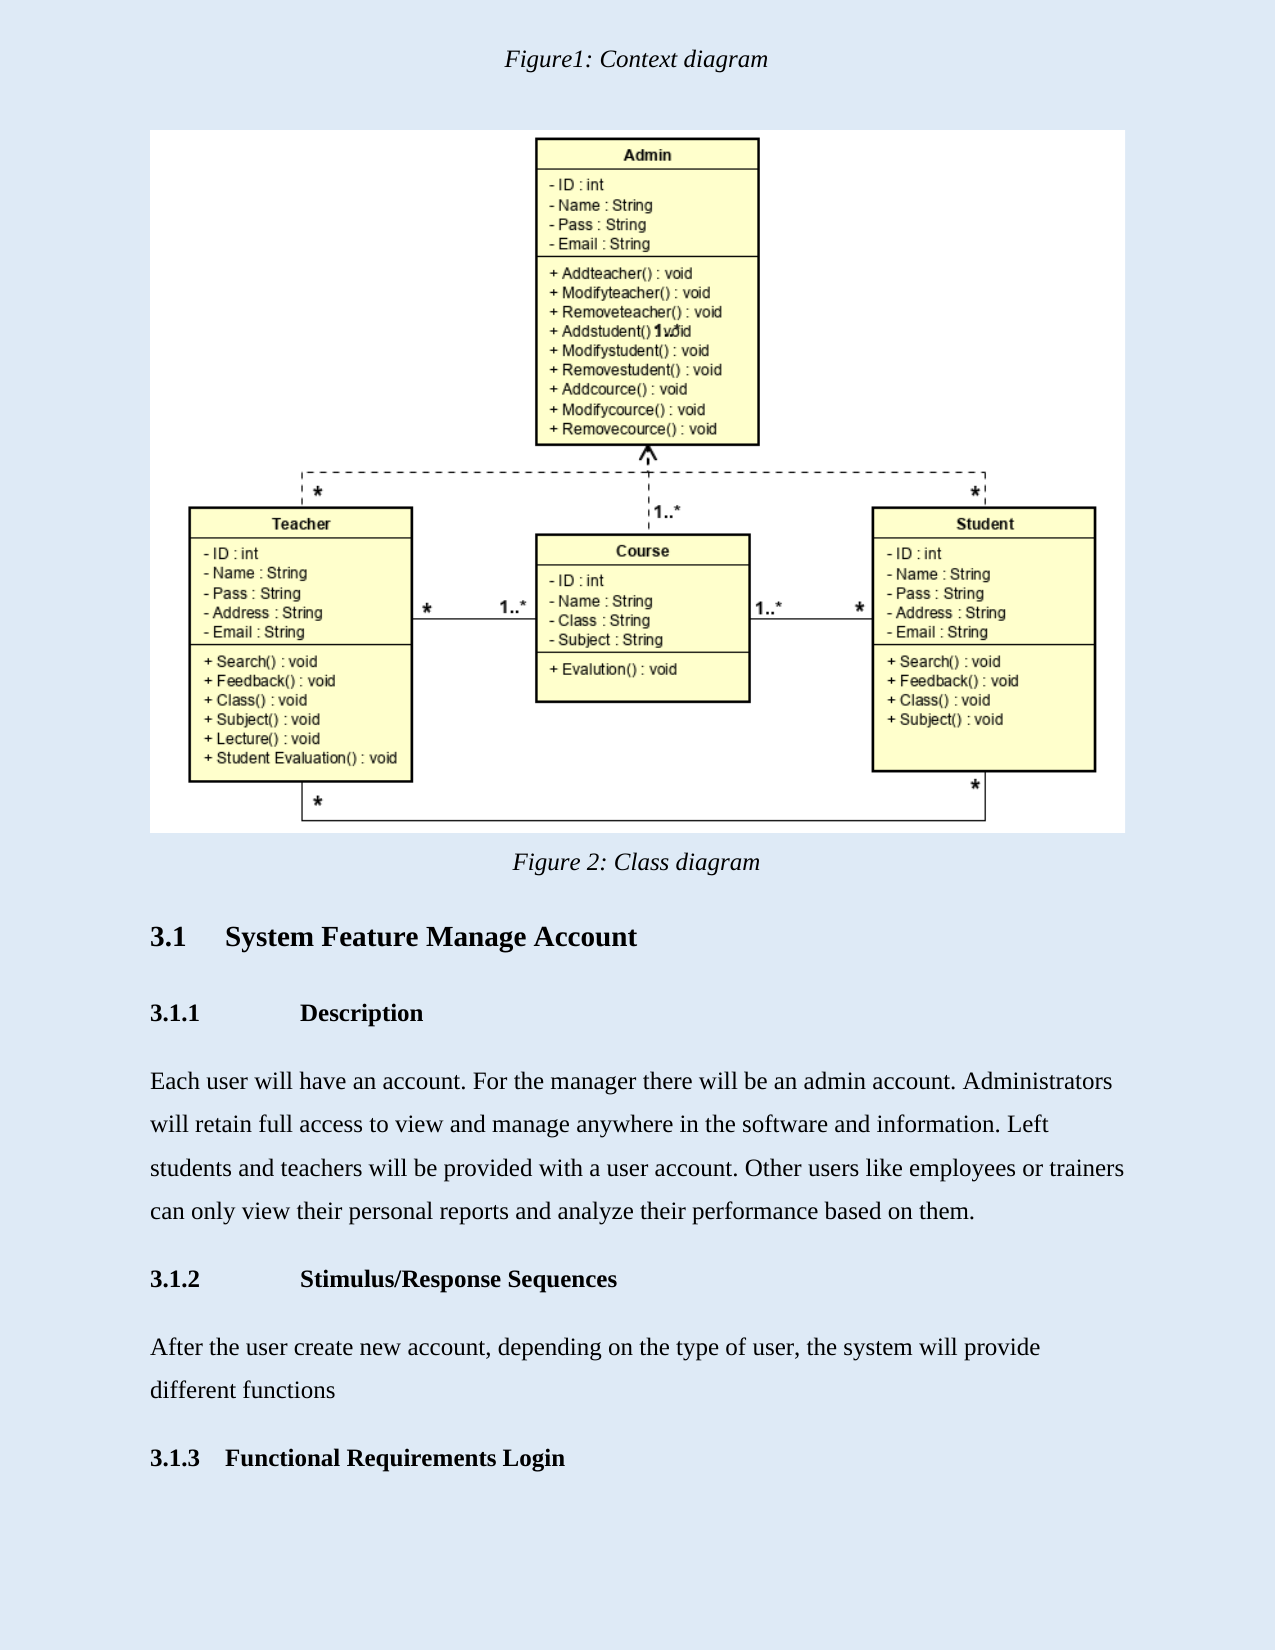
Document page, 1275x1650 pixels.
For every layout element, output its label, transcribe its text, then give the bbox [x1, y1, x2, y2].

text Each user will have an account. For the manager there will be an admin account. Administrators will retain full access to view and manage anywhere in the software and information. Left students and teachers will be provided with a user account. Other users like employees or trainers can only view their personal reports and analyze their performance based on them. [150, 1066, 1125, 1224]
subtitle Functional Requirements Login [150, 1443, 1125, 1472]
text After the user create new account, depending on the type of user, the system will provide different functions [150, 1332, 1125, 1404]
picture [150, 130, 1125, 833]
subtitle Stimulus/Response Sequences [150, 1264, 1125, 1293]
subtitle Description [150, 998, 1125, 1027]
text Figure 2: Class diagram [150, 833, 1125, 875]
subtitle System Feature Manage Account [150, 919, 1125, 952]
text Figure1: Context diagram [150, 44, 1125, 73]
